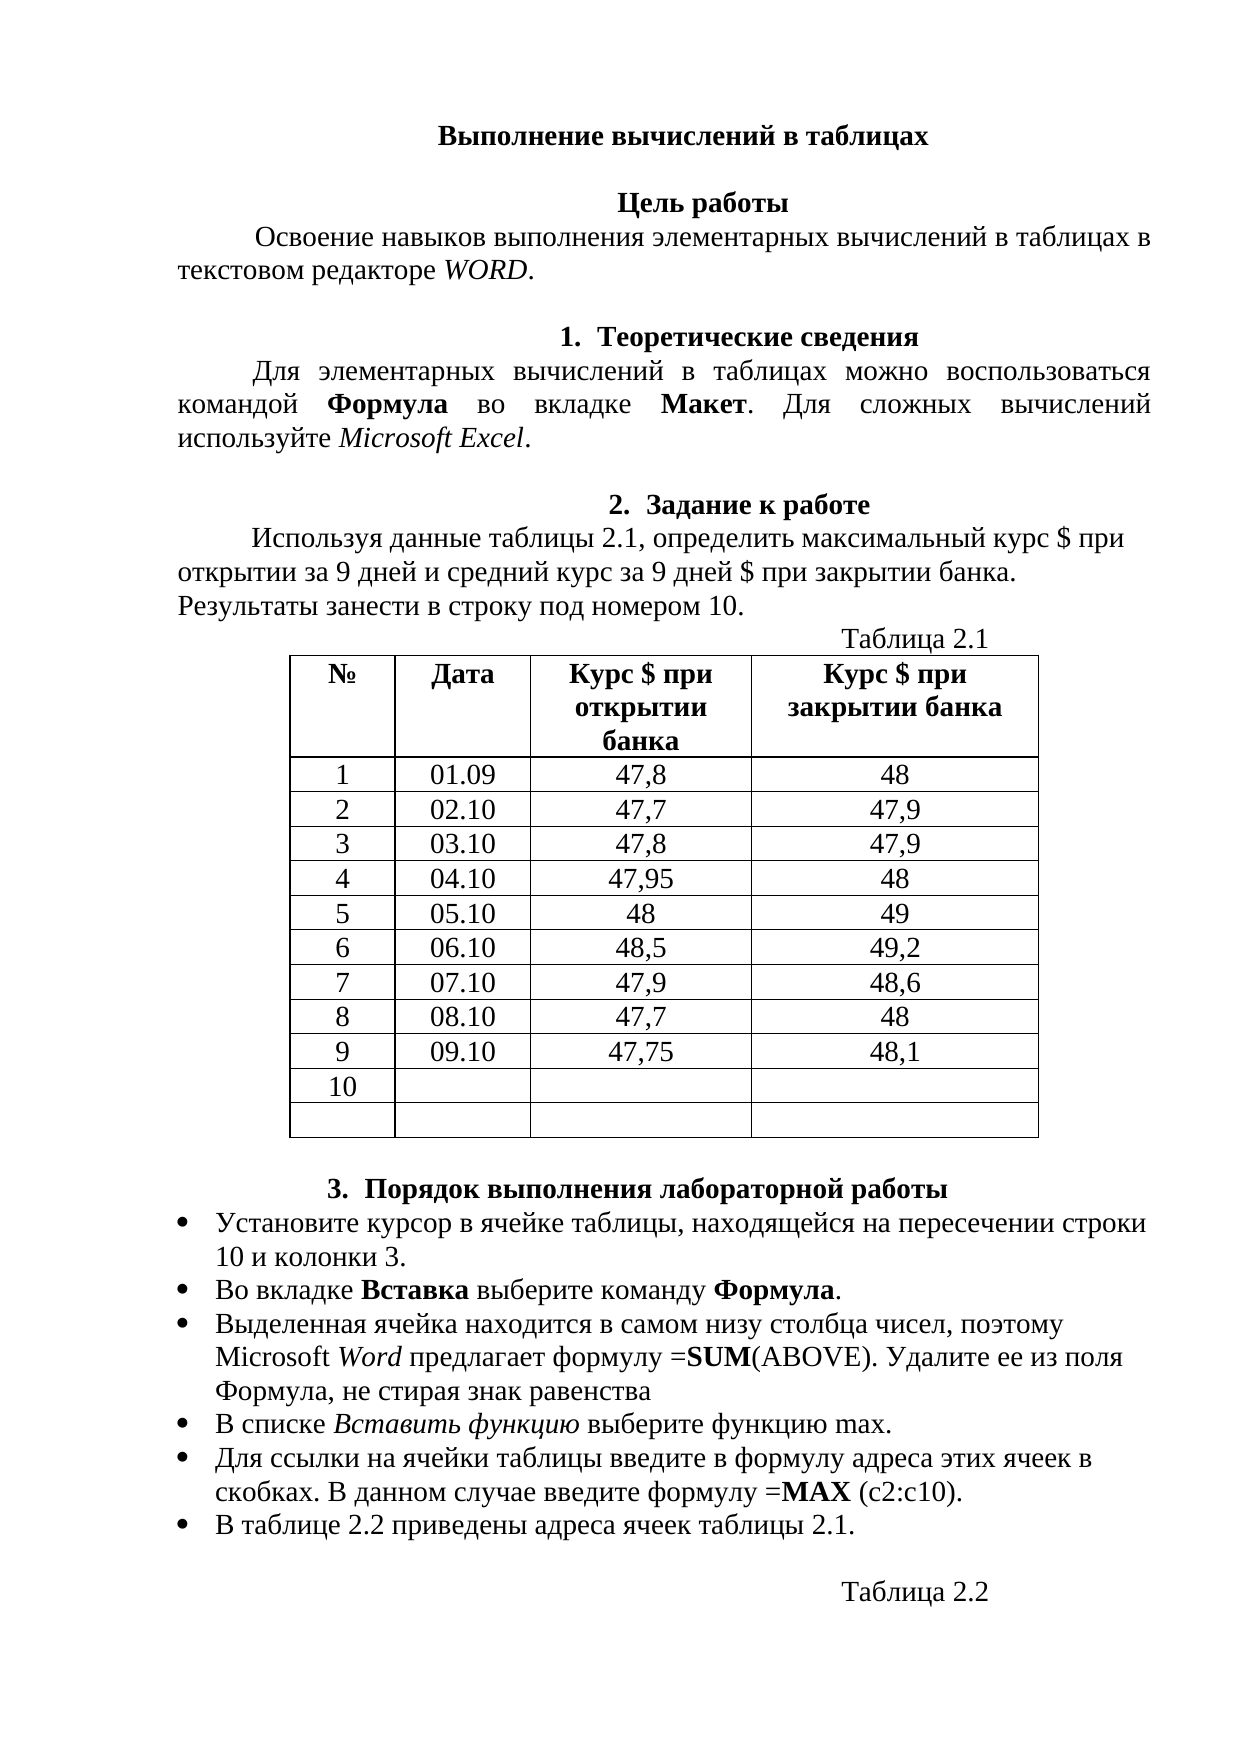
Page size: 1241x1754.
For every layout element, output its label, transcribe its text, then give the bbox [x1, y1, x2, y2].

table_cell 3 [291, 827, 394, 860]
table_cell 47,9 [531, 965, 751, 998]
table_cell 08.10 [396, 1000, 530, 1033]
table_cell 47,7 [531, 1000, 751, 1033]
table_cell 47,7 [531, 792, 751, 826]
list В таблице 2.2 приведены адреса ячеек таблицы 2.1. [177, 1507, 1152, 1541]
table_cell 4 [291, 861, 394, 895]
text Таблица 2.1 [767, 621, 1152, 655]
table_cell 48,1 [752, 1034, 1038, 1068]
table_header Курс $ при открытии банка [531, 656, 751, 756]
table_cell 09.10 [396, 1034, 530, 1068]
table_cell 48,5 [531, 930, 751, 964]
table_cell 48 [752, 1000, 1038, 1033]
table_cell 7 [291, 965, 394, 998]
table_cell 10 [291, 1069, 394, 1102]
table_cell 6 [291, 930, 394, 964]
table_cell 48 [531, 896, 751, 929]
table_cell 04.10 [396, 861, 530, 895]
table_cell 2 [291, 792, 394, 826]
table_cell 48,6 [752, 965, 1038, 998]
table_cell 47,8 [531, 827, 751, 860]
text Таблица 2.2 [767, 1574, 1152, 1608]
text Цель работы [177, 185, 1152, 219]
table_cell 8 [291, 1000, 394, 1033]
table_cell [752, 1069, 1038, 1102]
table_cell 1 [291, 758, 394, 791]
text Выполнение вычислений в таблицах [215, 118, 1152, 152]
table_cell 07.10 [396, 965, 530, 998]
text Для элементарных вычислений в таблицах можно воспользоваться командой Формула во вкладке Макет. Для сложных вычислений используйте Microsoft Excel. [177, 353, 1152, 453]
table_cell 47,9 [752, 827, 1038, 860]
text Результаты занести в строку под номером 10. [177, 588, 1152, 621]
table_cell 47,95 [531, 861, 751, 895]
table_header № [291, 656, 394, 756]
table_cell [531, 1103, 751, 1137]
table_cell 05.10 [396, 896, 530, 929]
text Освоение навыков выполнения элементарных вычислений в таблицах в текстовом редакторе WORD. [177, 219, 1152, 286]
list В списке Вставить функцию выберите функцию max. [177, 1407, 1152, 1440]
table_cell [752, 1103, 1038, 1137]
table_cell 5 [291, 896, 394, 929]
list Выделенная ячейка находится в самом низу столбца чисел, поэтому Microsoft Word предлагает формулу =SUM(ABOVE). Удалите ее из поля Формула, не стирая знак равенства [177, 1306, 1152, 1407]
list Теоретические сведения [327, 319, 1152, 353]
table_cell 47,9 [752, 792, 1038, 826]
list Задание к работе [327, 487, 1152, 521]
table_header Дата [396, 656, 530, 756]
table_cell [396, 1103, 530, 1137]
list Порядок выполнения лабораторной работы [327, 1171, 1152, 1205]
table_cell 03.10 [396, 827, 530, 860]
table_cell 47,75 [531, 1034, 751, 1068]
table_cell 48 [752, 758, 1038, 791]
text Используя данные таблицы 2.1, определить максимальный курс $ при открытии за 9 дней и средний курс за 9 дней $ при закрытии банка. [177, 521, 1152, 588]
table_cell 48 [752, 861, 1038, 895]
table_header Курс $ при закрытии банка [752, 656, 1038, 756]
table_cell 49 [752, 896, 1038, 929]
list Установите курсор в ячейке таблицы, находящейся на пересечении строки 10 и колонки 3. [177, 1205, 1152, 1272]
table_cell [291, 1103, 394, 1137]
table_cell [396, 1069, 530, 1102]
table_cell 06.10 [396, 930, 530, 964]
table_cell [531, 1069, 751, 1102]
table_cell 02.10 [396, 792, 530, 826]
list Для ссылки на ячейки таблицы введите в формулу адреса этих ячеек в скобках. В данном случае введите формулу =МАХ (с2:с10). [177, 1440, 1152, 1507]
table_cell 9 [291, 1034, 394, 1068]
table_cell 49,2 [752, 930, 1038, 964]
table_cell 47,8 [531, 758, 751, 791]
table_cell 01.09 [396, 758, 530, 791]
list Во вкладке Вставка выберите команду Формула. [177, 1272, 1152, 1306]
